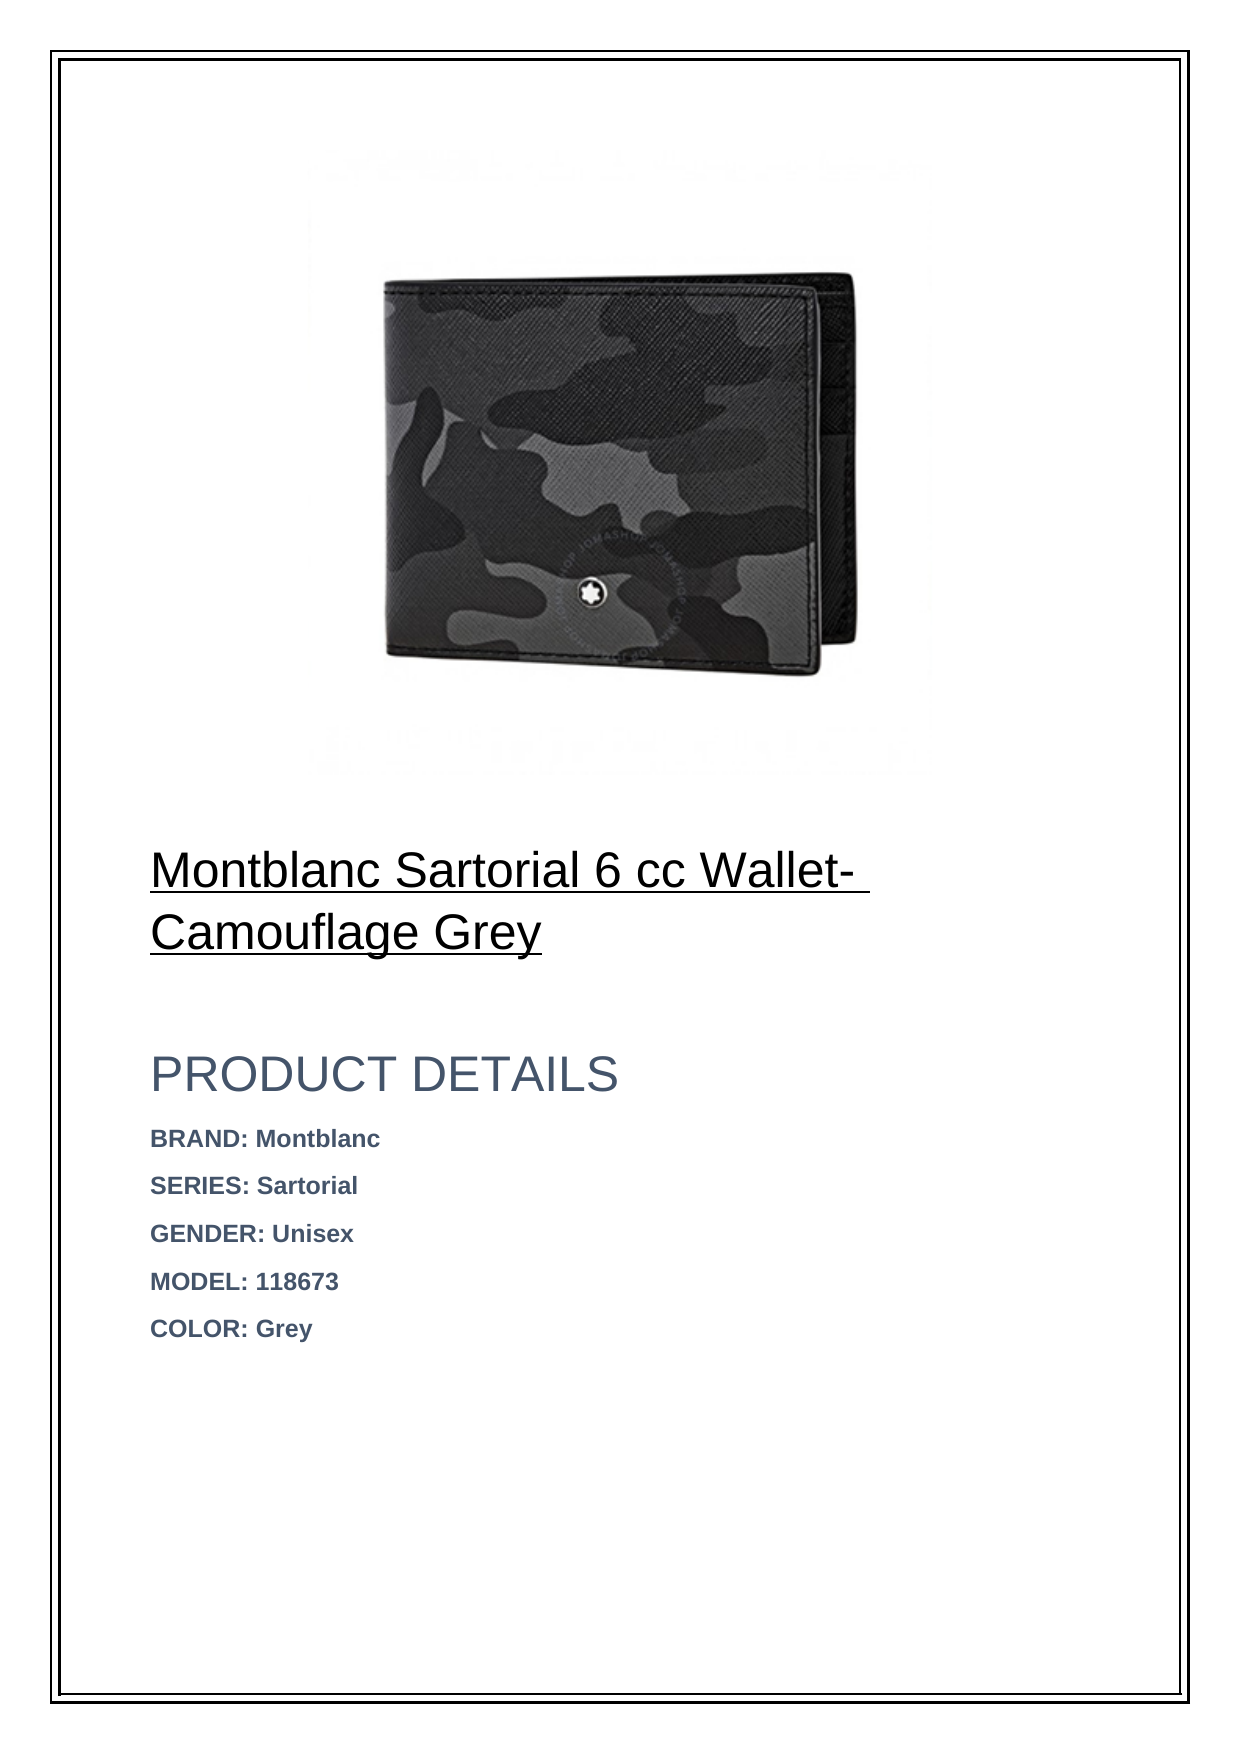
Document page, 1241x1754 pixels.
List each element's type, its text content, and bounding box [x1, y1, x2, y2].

text SERIES: Sartorial [150, 1171, 1090, 1200]
text BRAND: Montblanc [150, 1123, 1090, 1152]
text MODEL: 118673 [150, 1267, 1090, 1295]
text PRODUCT DETAILS [150, 1045, 1090, 1102]
text COLOR: Grey [150, 1314, 1090, 1343]
text Montblanc Sartorial 6 cc Wallet- Camouflage Grey [150, 841, 1090, 960]
picture [307, 150, 933, 775]
text GENDER: Unisex [150, 1219, 1090, 1248]
